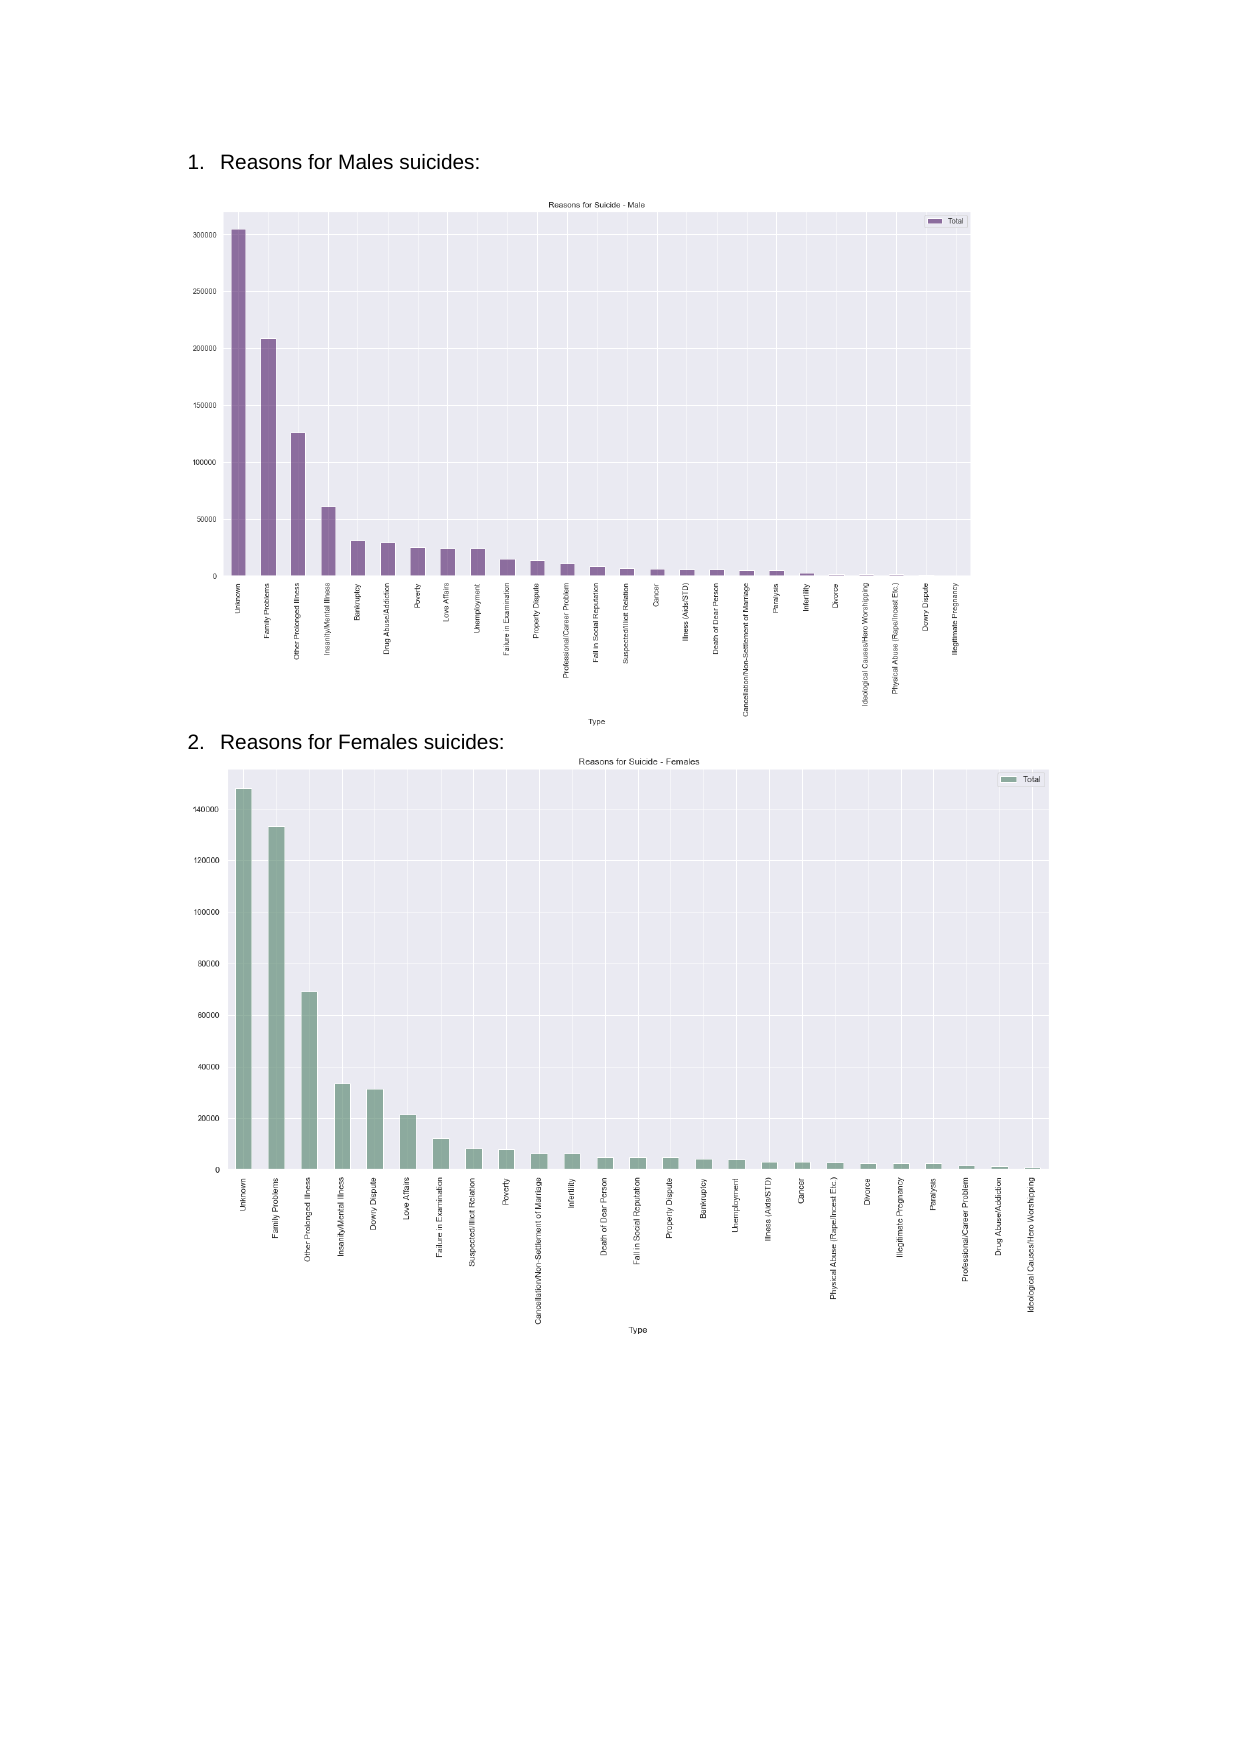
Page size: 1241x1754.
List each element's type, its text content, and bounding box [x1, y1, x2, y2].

picture [187, 753, 1053, 1339]
list Reasons for Males suicides: [187, 150, 1053, 174]
list Reasons for Females suicides: [187, 730, 1053, 753]
picture [187, 197, 974, 730]
